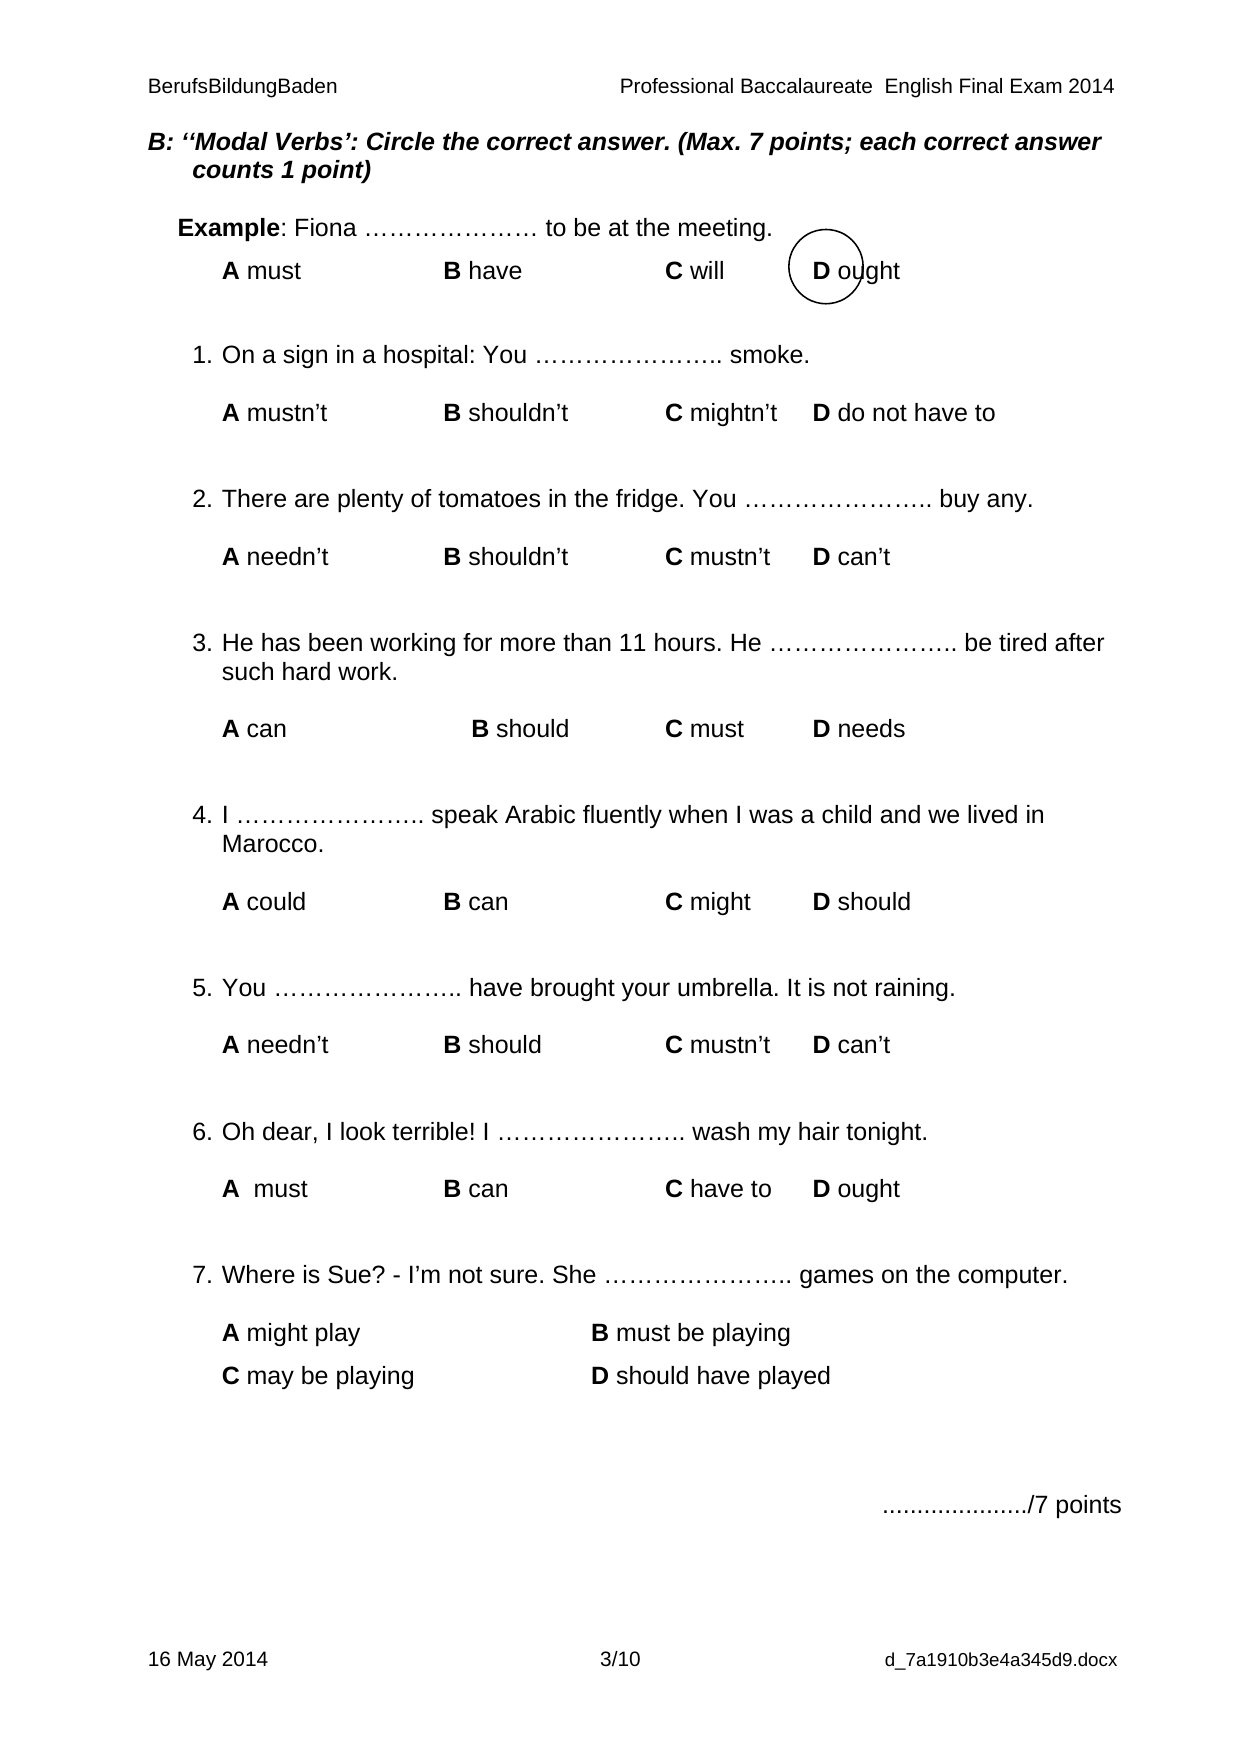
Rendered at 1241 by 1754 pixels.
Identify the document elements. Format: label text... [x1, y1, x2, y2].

text A must B have C will D ought [177, 256, 1122, 285]
list There are plenty of tomatoes in the fridge. You ………………….. buy any. [192, 484, 1122, 513]
text A needn’t B should C mustn’t D can’t [148, 1030, 1122, 1059]
text Example: Fiona ………………… to be at the meeting. [177, 213, 1122, 242]
text A mustn’t B shouldn’t C mightn’t D do not have to [148, 398, 1122, 427]
list On a sign in a hospital: You ………………….. smoke. [192, 340, 1122, 369]
text B: ‘‘Modal Verbs’: Circle the correct answer. (Max. 7 points; each correct answer counts 1 point) [148, 127, 1122, 184]
list Where is Sue? - I’m not sure. She ………………….. games on the computer. [192, 1260, 1122, 1289]
list Oh dear, I look terrible! I ………………….. wash my hair tonight. [192, 1117, 1122, 1145]
text C may be playing D should have played [148, 1361, 1122, 1390]
list He has been working for more than 11 hours. He ………………….. be tired after such hard work. [192, 628, 1122, 685]
list You ………………….. have brought your umbrella. It is not raining. [192, 973, 1122, 1002]
text A can B should C must D needs [148, 714, 1122, 743]
text A might play B must be playing [110, 1318, 1122, 1347]
text ...................../7 points [148, 1490, 1122, 1519]
list I ………………….. speak Arabic fluently when I was a child and we lived in Marocco. [192, 800, 1122, 858]
text A needn’t B shouldn’t C mustn’t D can’t [148, 542, 1122, 570]
text A could B can C might D should [192, 887, 1122, 915]
text A must B can C have to D ought [148, 1174, 1122, 1203]
